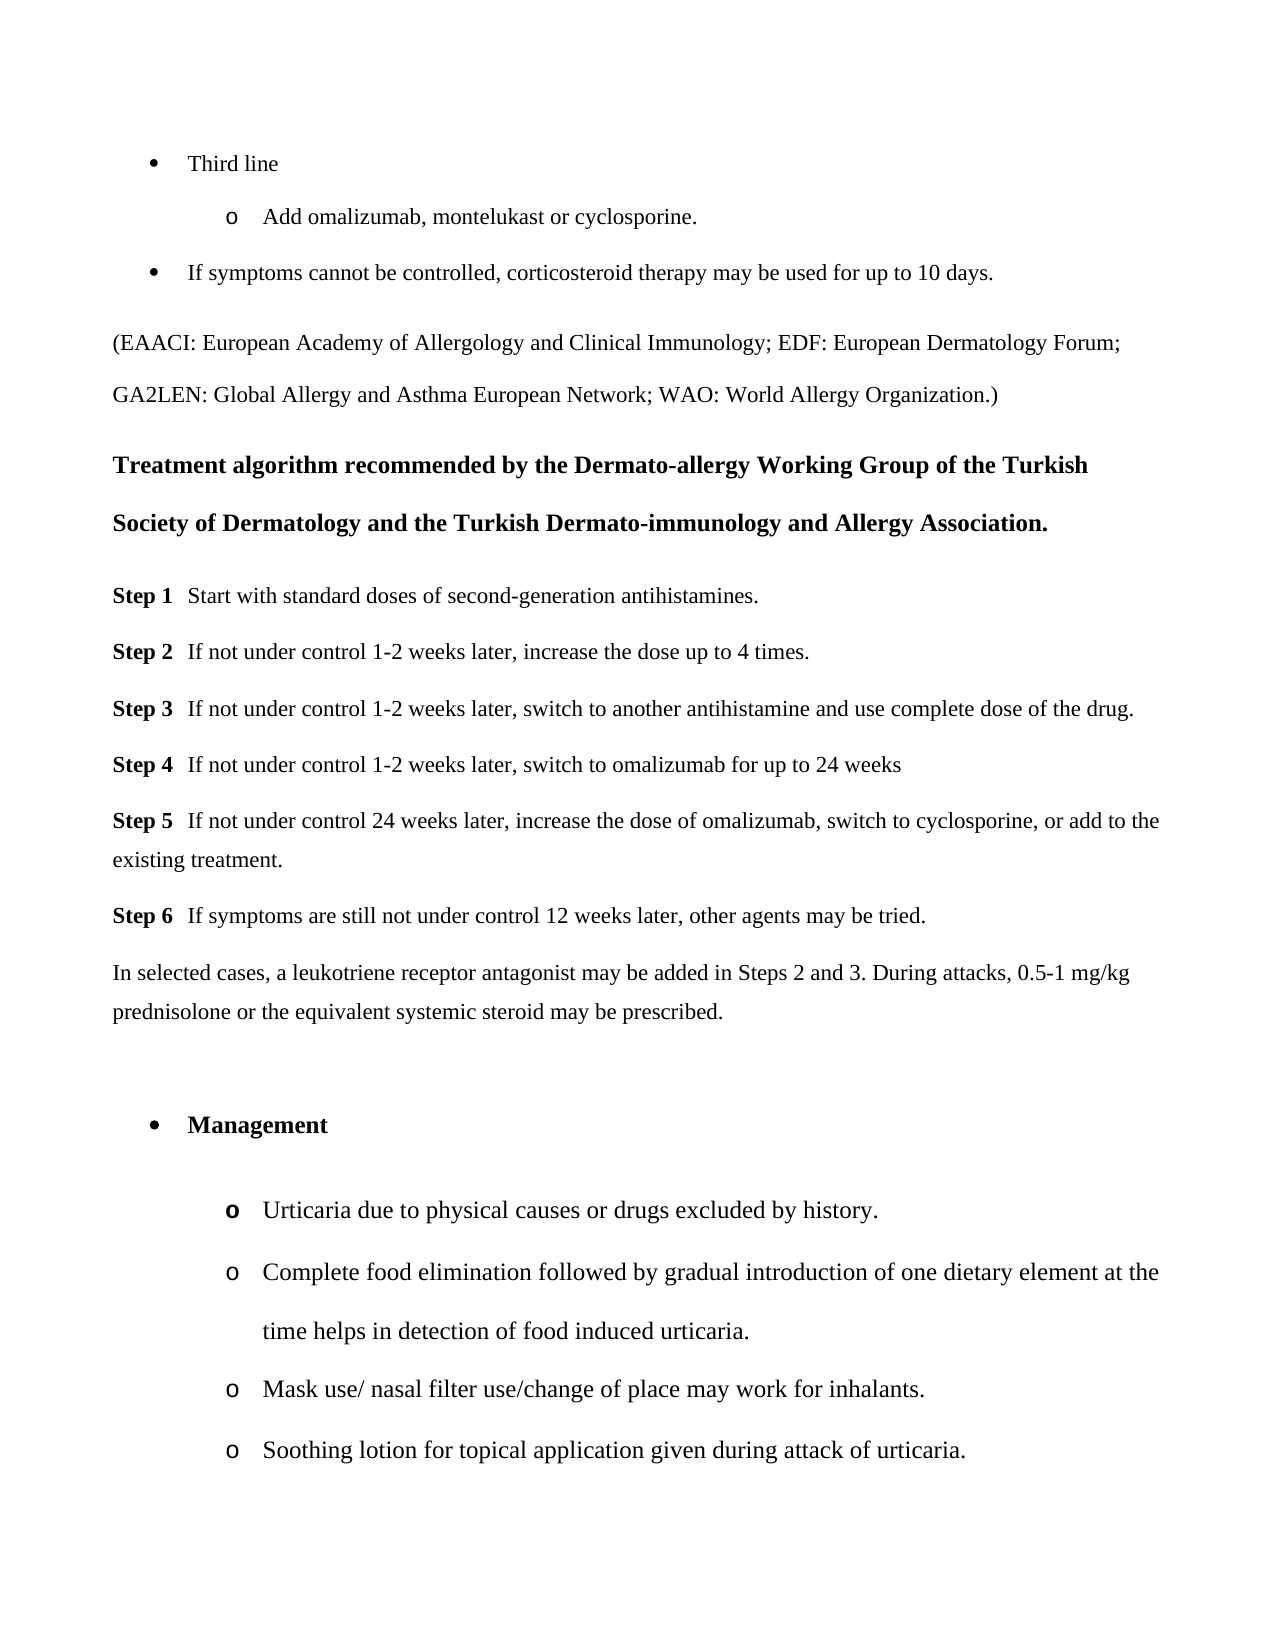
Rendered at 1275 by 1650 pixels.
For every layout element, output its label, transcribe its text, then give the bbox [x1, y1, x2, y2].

list Urticaria due to physical causes or drugs excluded by history. [225, 1195, 1162, 1226]
text (EAACI: European Academy of Allergology and Clinical Immunology; EDF: European Dermatology Forum; GA2LEN: Global Allergy and Asthma European Network; WAO: World Allergy Organization.) [112, 328, 1162, 408]
text Step 2 If not under control 1-2 weeks later, increase the dose up to 4 times. [112, 638, 1162, 665]
list Complete food elimination followed by gradual introduction of one dietary element at the time helps in detection of food induced urticaria. [225, 1257, 1162, 1345]
text Step 4 If not under control 1-2 weeks later, switch to omalizumab for up to 24 weeks [112, 751, 1162, 777]
text Step 5 If not under control 24 weeks later, increase the dose of omalizumab, switch to cyclosporine, or add to the existing treatment. [112, 807, 1162, 873]
list Add omalizumab, montelukast or cyclosporine. [225, 203, 1162, 231]
text Step 1 Start with standard doses of second-generation antihistamines. [112, 582, 1162, 609]
text Step 3 If not under control 1-2 weeks later, switch to another antihistamine and use complete dose of the drug. [112, 694, 1162, 721]
text Treatment algorithm recommended by the Dermato-allergy Working Group of the Turkish Society of Dermatology and the Turkish Dermato-immunology and Allergy Association. [112, 451, 1162, 537]
list Soothing lotion for topical application given during attack of urticaria. [225, 1436, 1162, 1466]
list Management [150, 1110, 1162, 1181]
list Third line [150, 150, 1162, 176]
list If symptoms cannot be controlled, corticosteroid therapy may be used for up to 10 days. [150, 259, 1162, 286]
list Mask use/ nasal filter use/change of place may work for inhalants. [225, 1374, 1162, 1405]
text Step 6 If symptoms are still not under control 12 weeks later, other agents may be tried. [112, 902, 1162, 929]
text In selected cases, a leukotriene receptor antagonist may be added in Steps 2 and 3. During attacks, 0.5-1 mg/kg prednisolone or the equivalent systemic steroid may be prescribed. [112, 959, 1162, 1024]
